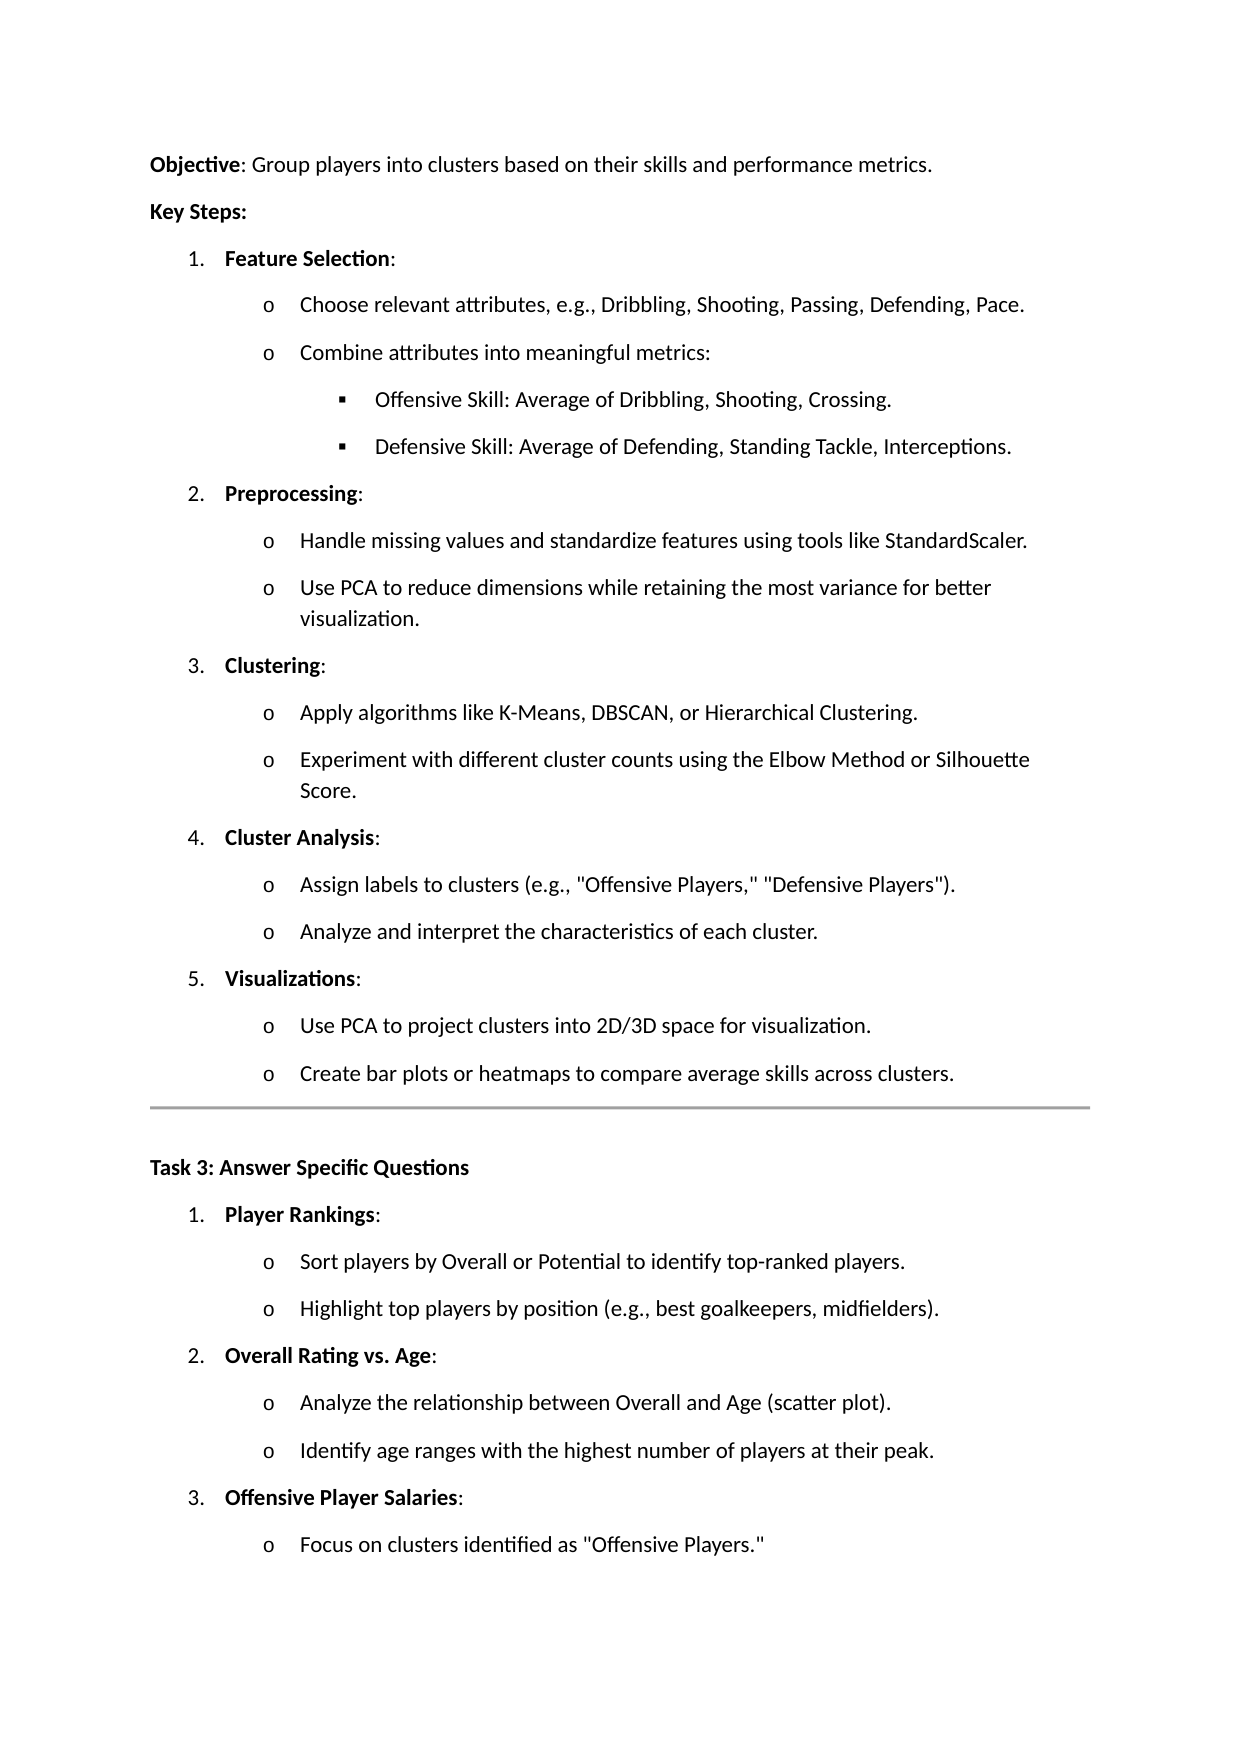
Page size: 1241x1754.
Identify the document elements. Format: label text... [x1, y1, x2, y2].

list Preprocessing: [187, 479, 1090, 507]
list Focus on clusters identified as "Offensive Players." [262, 1530, 1090, 1559]
list Choose relevant attributes, e.g., Dribbling, Shooting, Passing, Defending, Pace. [262, 291, 1090, 319]
list Use PCA to project clusters into 2D/3D space for visualization. [262, 1011, 1090, 1040]
list Feature Selection: [187, 244, 1090, 272]
list Handle missing values and standardize features using tools like StandardScaler. [262, 526, 1090, 554]
list Apply algorithms like K-Means, DBSCAN, or Hierarchical Clustering. [262, 698, 1090, 726]
list Clustering: [187, 651, 1090, 679]
text Task 3: Answer Specific Questions [150, 1153, 1090, 1181]
list Overall Rating vs. Age: [187, 1342, 1090, 1370]
list Defensive Skill: Average of Defending, Standing Tackle, Interceptions. [337, 432, 1090, 460]
list Assign labels to clusters (e.g., "Offensive Players," "Defensive Players"). [262, 870, 1090, 898]
list Highlight top players by position (e.g., best goalkeepers, midfielders). [262, 1294, 1090, 1323]
list Identify age ranges with the highest number of players at their peak. [262, 1436, 1090, 1464]
list Analyze the relationship between Overall and Age (scatter plot). [262, 1388, 1090, 1417]
list Analyze and interpret the characteristics of each cluster. [262, 917, 1090, 946]
list Sort players by Overall or Potential to identify top-ranked players. [262, 1247, 1090, 1275]
list Offensive Skill: Average of Dribbling, Shooting, Crossing. [337, 385, 1090, 413]
list Offensive Player Salaries: [187, 1483, 1090, 1511]
list Visualizations: [187, 964, 1090, 993]
list Use PCA to reduce dimensions while retaining the most variance for better visualization. [262, 573, 1090, 632]
list Player Rankings: [187, 1200, 1090, 1228]
list Cluster Analysis: [187, 823, 1090, 851]
list Create bar plots or heatmaps to compare average skills across clusters. [262, 1059, 1090, 1087]
text Key Steps: [150, 197, 1090, 225]
list Combine attributes into meaningful metrics: [262, 338, 1090, 367]
text Objective: Group players into clusters based on their skills and performance metrics. [150, 150, 1090, 178]
list Experiment with different cluster counts using the Elbow Method or Silhouette Score. [262, 745, 1090, 804]
